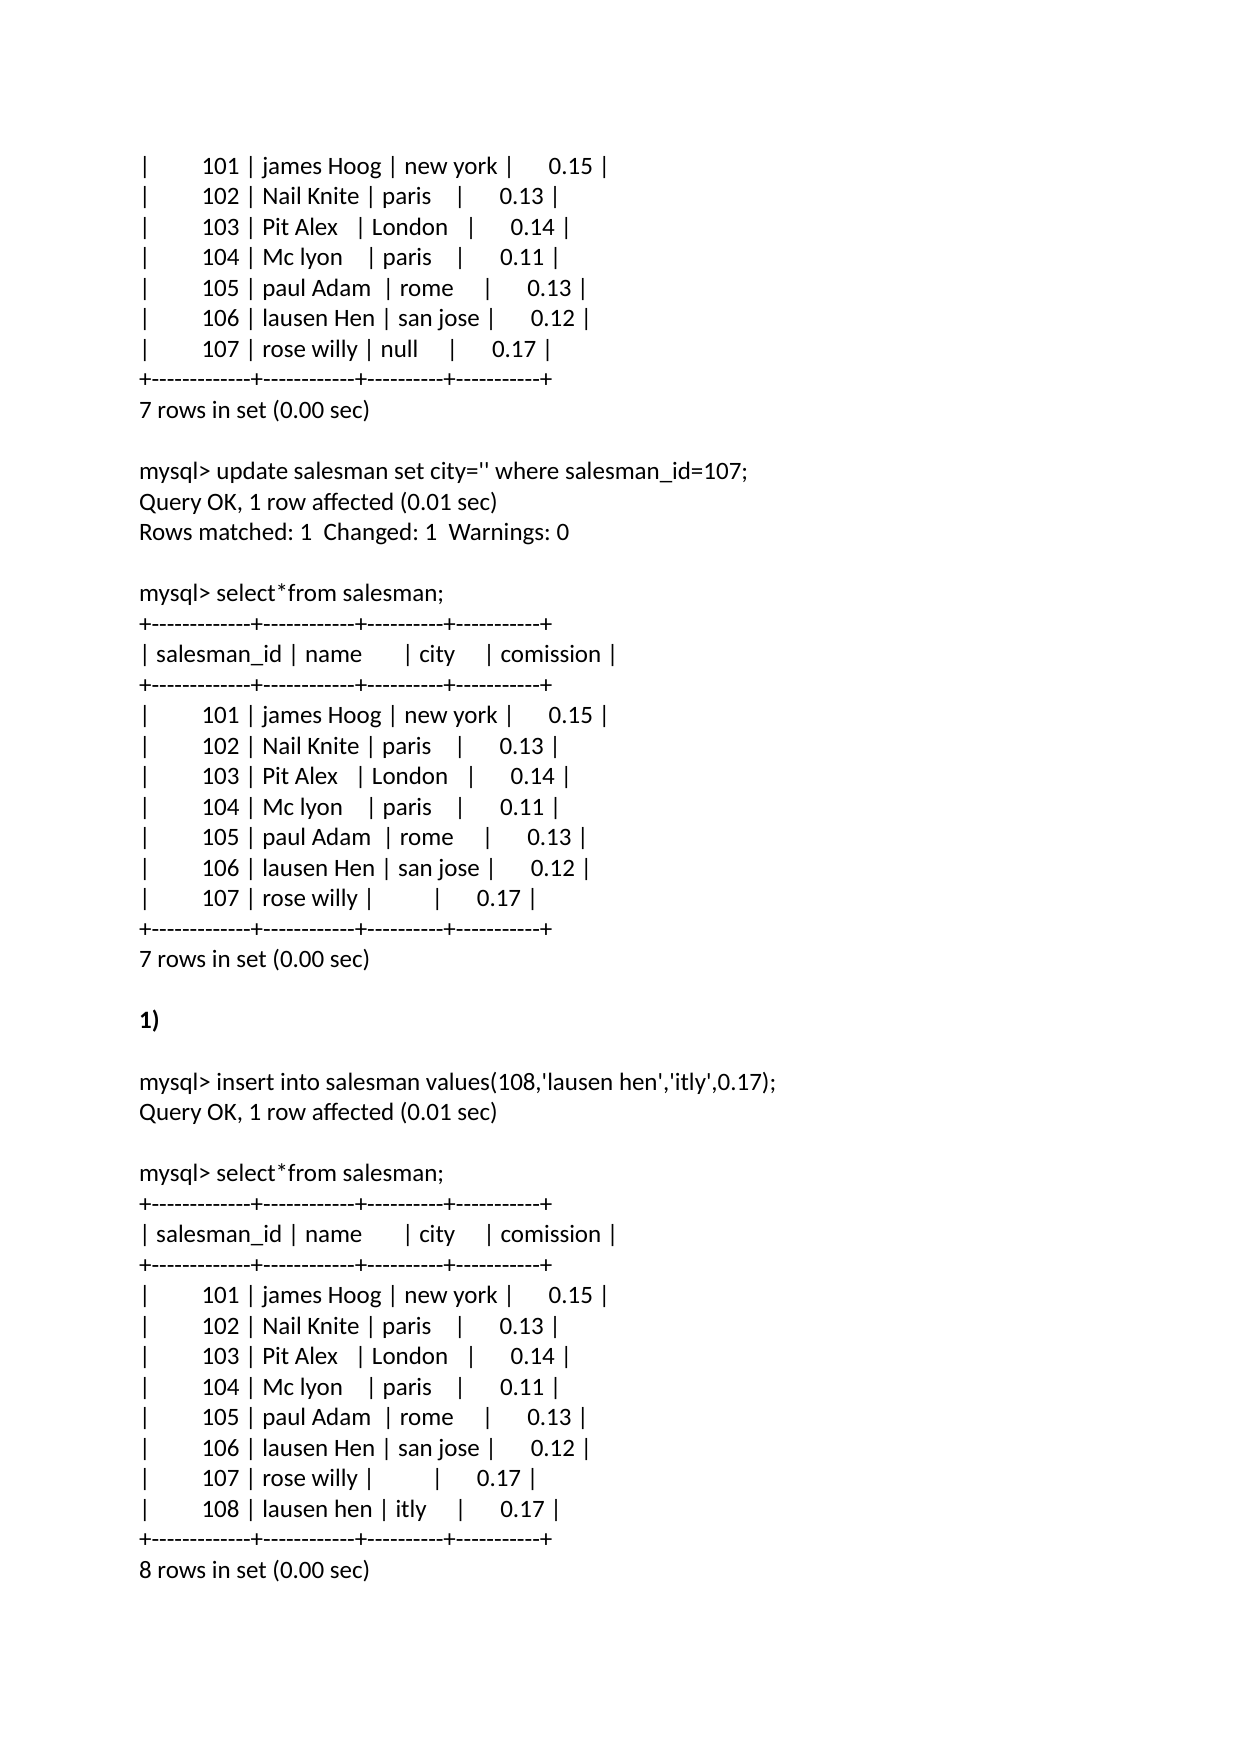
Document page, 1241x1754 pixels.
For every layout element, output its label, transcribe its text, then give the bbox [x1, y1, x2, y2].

text | 101 | james Hoog | new york | 0.15 | [139, 150, 1101, 181]
text 8 rows in set (0.00 sec) [139, 1554, 1101, 1584]
text mysql> select*from salesman; [139, 1157, 1101, 1188]
text +-------------+------------+----------+-----------+ [139, 1523, 1101, 1554]
text Query OK, 1 row affected (0.01 sec) [139, 1096, 1101, 1127]
text 7 rows in set (0.00 sec) [139, 943, 1101, 974]
text | 103 | Pit Alex | London | 0.14 | [139, 760, 1101, 791]
text | 105 | paul Adam | rome | 0.13 | [139, 272, 1101, 303]
text | salesman_id | name | city | comission | [139, 1218, 1101, 1249]
text mysql> update salesman set city='' where salesman_id=107; [139, 455, 1101, 486]
text | 102 | Nail Knite | paris | 0.13 | [139, 181, 1101, 211]
text Rows matched: 1 Changed: 1 Warnings: 0 [139, 516, 1101, 547]
text Query OK, 1 row affected (0.01 sec) [139, 486, 1101, 516]
text 1) [139, 1004, 1101, 1035]
text | 106 | lausen Hen | san jose | 0.12 | [139, 1432, 1101, 1462]
text | 105 | paul Adam | rome | 0.13 | [139, 1401, 1101, 1432]
text | 103 | Pit Alex | London | 0.14 | [139, 1340, 1101, 1371]
text | 102 | Nail Knite | paris | 0.13 | [139, 1310, 1101, 1340]
text mysql> select*from salesman; [139, 577, 1101, 608]
text | 106 | lausen Hen | san jose | 0.12 | [139, 852, 1101, 882]
text +-------------+------------+----------+-----------+ [139, 913, 1101, 943]
text | 101 | james Hoog | new york | 0.15 | [139, 699, 1101, 730]
text +-------------+------------+----------+-----------+ [139, 1188, 1101, 1218]
text | 102 | Nail Knite | paris | 0.13 | [139, 730, 1101, 760]
text | 104 | Mc lyon | paris | 0.11 | [139, 242, 1101, 272]
text | 105 | paul Adam | rome | 0.13 | [139, 821, 1101, 852]
text | 107 | rose willy | | 0.17 | [139, 1462, 1101, 1493]
text +-------------+------------+----------+-----------+ [139, 608, 1101, 638]
text | 103 | Pit Alex | London | 0.14 | [139, 211, 1101, 242]
text | salesman_id | name | city | comission | [139, 638, 1101, 669]
text +-------------+------------+----------+-----------+ [139, 364, 1101, 394]
text | 104 | Mc lyon | paris | 0.11 | [139, 791, 1101, 821]
text | 106 | lausen Hen | san jose | 0.12 | [139, 303, 1101, 333]
text | 101 | james Hoog | new york | 0.15 | [139, 1279, 1101, 1310]
text +-------------+------------+----------+-----------+ [139, 669, 1101, 699]
text | 107 | rose willy | | 0.17 | [139, 882, 1101, 913]
text | 108 | lausen hen | itly | 0.17 | [139, 1493, 1101, 1523]
text 7 rows in set (0.00 sec) [139, 394, 1101, 425]
text +-------------+------------+----------+-----------+ [139, 1249, 1101, 1279]
text | 107 | rose willy | null | 0.17 | [139, 333, 1101, 364]
text | 104 | Mc lyon | paris | 0.11 | [139, 1371, 1101, 1401]
text mysql> insert into salesman values(108,'lausen hen','itly',0.17); [139, 1066, 1101, 1096]
